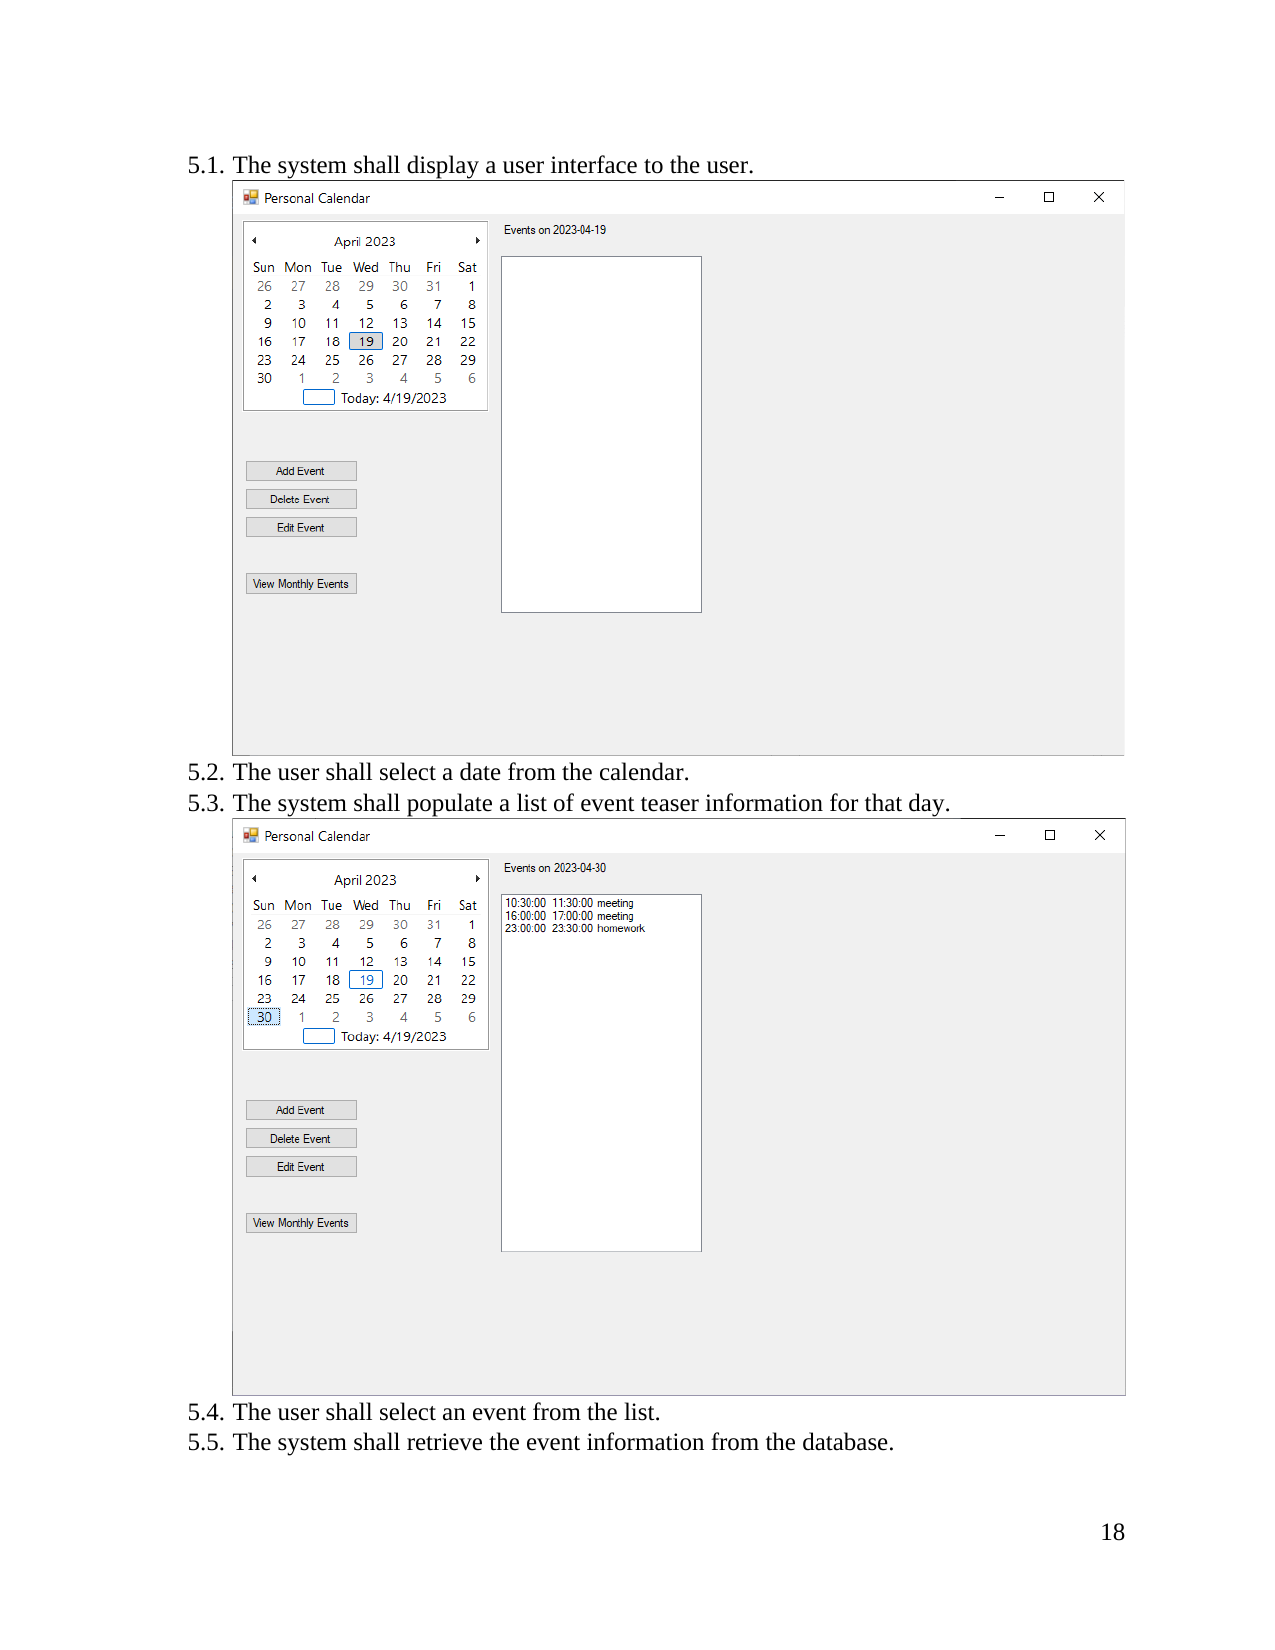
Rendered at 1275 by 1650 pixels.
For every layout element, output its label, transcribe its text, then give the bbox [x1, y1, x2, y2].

picture [232, 180, 1125, 756]
list The system shall retrieve the event information from the database. [187, 1427, 1125, 1456]
list The user shall select a date from the calendar. [187, 757, 1125, 786]
list The user shall select an event from the list. [187, 1397, 1125, 1426]
picture [232, 818, 1126, 1396]
